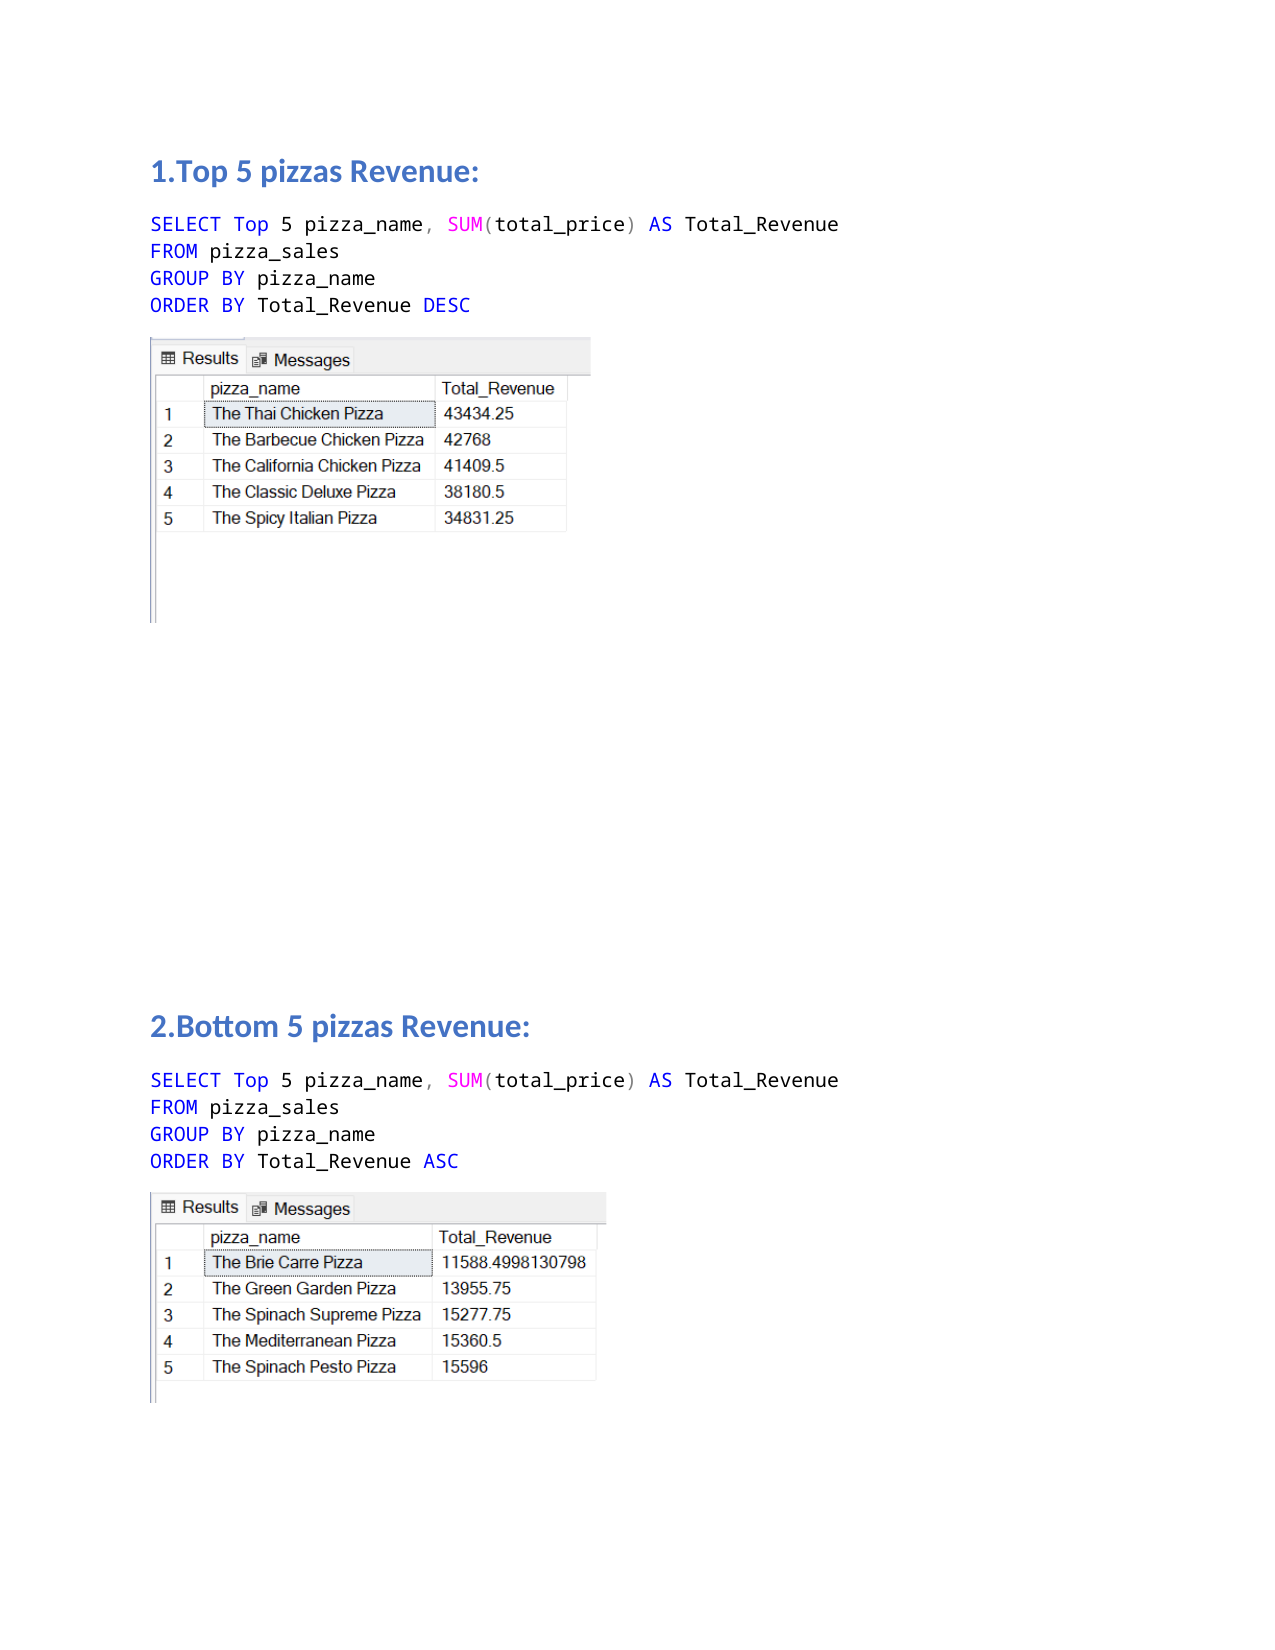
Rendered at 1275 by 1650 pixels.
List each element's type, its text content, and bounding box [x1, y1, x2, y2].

picture [150, 1192, 607, 1403]
text 1.Top 5 pizzas Revenue: [150, 150, 1125, 191]
text ORDER BY Total_Revenue DESC [150, 292, 1125, 318]
text SELECT Top 5 pizza_name, SUM(total_price) AS Total_Revenue [150, 211, 1125, 238]
text GROUP BY pizza_name [150, 1120, 1125, 1147]
text GROUP BY pizza_name [150, 264, 1125, 292]
text 2.Bottom 5 pizzas Revenue: [150, 1005, 1125, 1046]
picture [150, 337, 591, 623]
text ORDER BY Total_Revenue ASC [150, 1147, 1125, 1174]
text FROM pizza_sales [150, 1093, 1125, 1120]
text FROM pizza_sales [150, 238, 1125, 264]
text SELECT Top 5 pizza_name, SUM(total_price) AS Total_Revenue [150, 1066, 1125, 1093]
